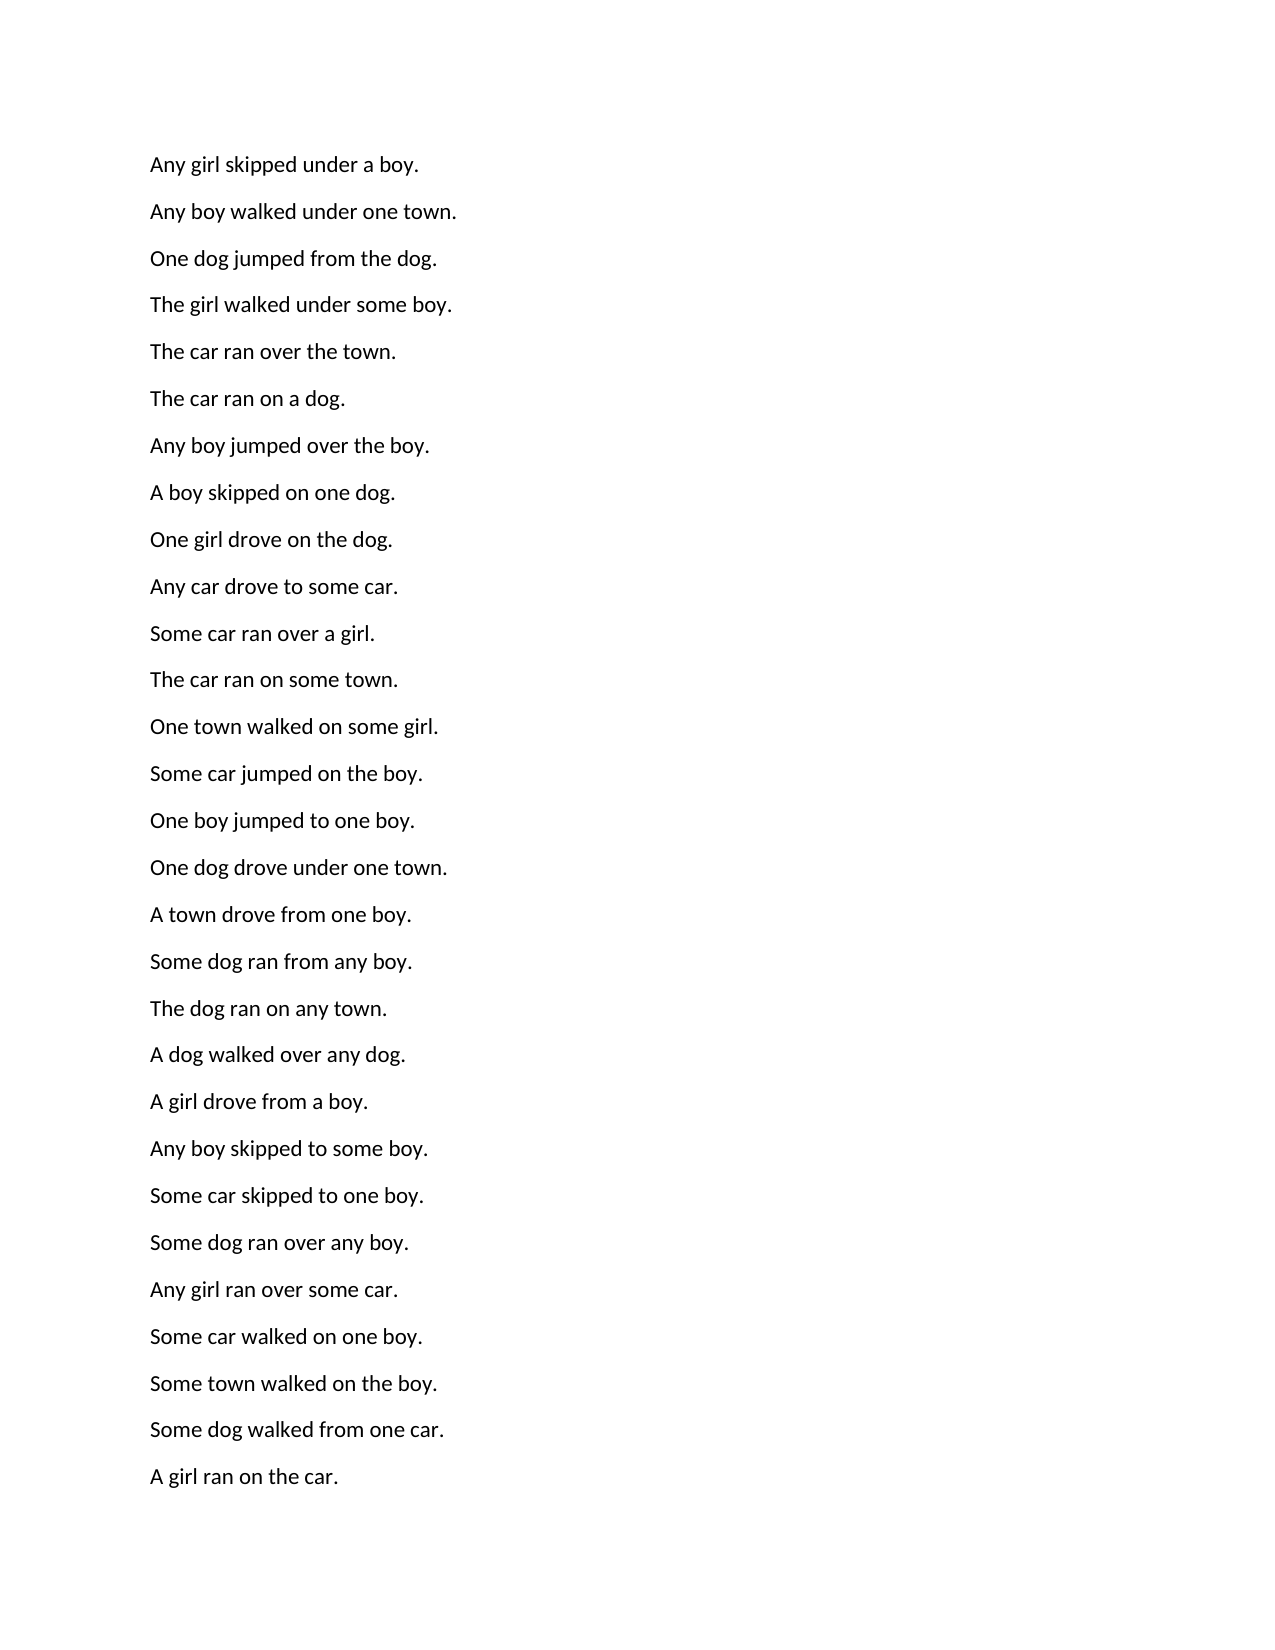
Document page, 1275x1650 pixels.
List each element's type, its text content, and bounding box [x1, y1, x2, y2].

text Some car jumped on the boy. [150, 759, 1125, 787]
text Any girl ran over some car. [150, 1275, 1125, 1303]
text Any boy jumped over the boy. [150, 431, 1125, 459]
text A boy skipped on one dog. [150, 478, 1125, 506]
text One boy jumped to one boy. [150, 806, 1125, 834]
text Any car drove to some car. [150, 572, 1125, 600]
text One dog jumped from the dog. [150, 244, 1125, 272]
text Some town walked on the boy. [150, 1369, 1125, 1397]
text Some car skipped to one boy. [150, 1181, 1125, 1209]
text One town walked on some girl. [150, 712, 1125, 741]
text A town drove from one boy. [150, 900, 1125, 928]
text The car ran on a dog. [150, 384, 1125, 412]
text Some car walked on one boy. [150, 1322, 1125, 1350]
text One girl drove on the dog. [150, 525, 1125, 553]
text The dog ran on any town. [150, 994, 1125, 1022]
text The car ran over the town. [150, 337, 1125, 366]
text Any boy skipped to some boy. [150, 1134, 1125, 1162]
text Any girl skipped under a boy. [150, 150, 1125, 178]
text Some dog ran from any boy. [150, 947, 1125, 975]
text Some car ran over a girl. [150, 619, 1125, 647]
text One dog drove under one town. [150, 853, 1125, 881]
text The car ran on some town. [150, 666, 1125, 694]
text A girl ran on the car. [150, 1462, 1125, 1491]
text Any boy walked under one town. [150, 197, 1125, 225]
text The girl walked under some boy. [150, 291, 1125, 319]
text Some dog walked from one car. [150, 1416, 1125, 1444]
text A girl drove from a boy. [150, 1087, 1125, 1116]
text A dog walked over any dog. [150, 1041, 1125, 1069]
text Some dog ran over any boy. [150, 1228, 1125, 1256]
